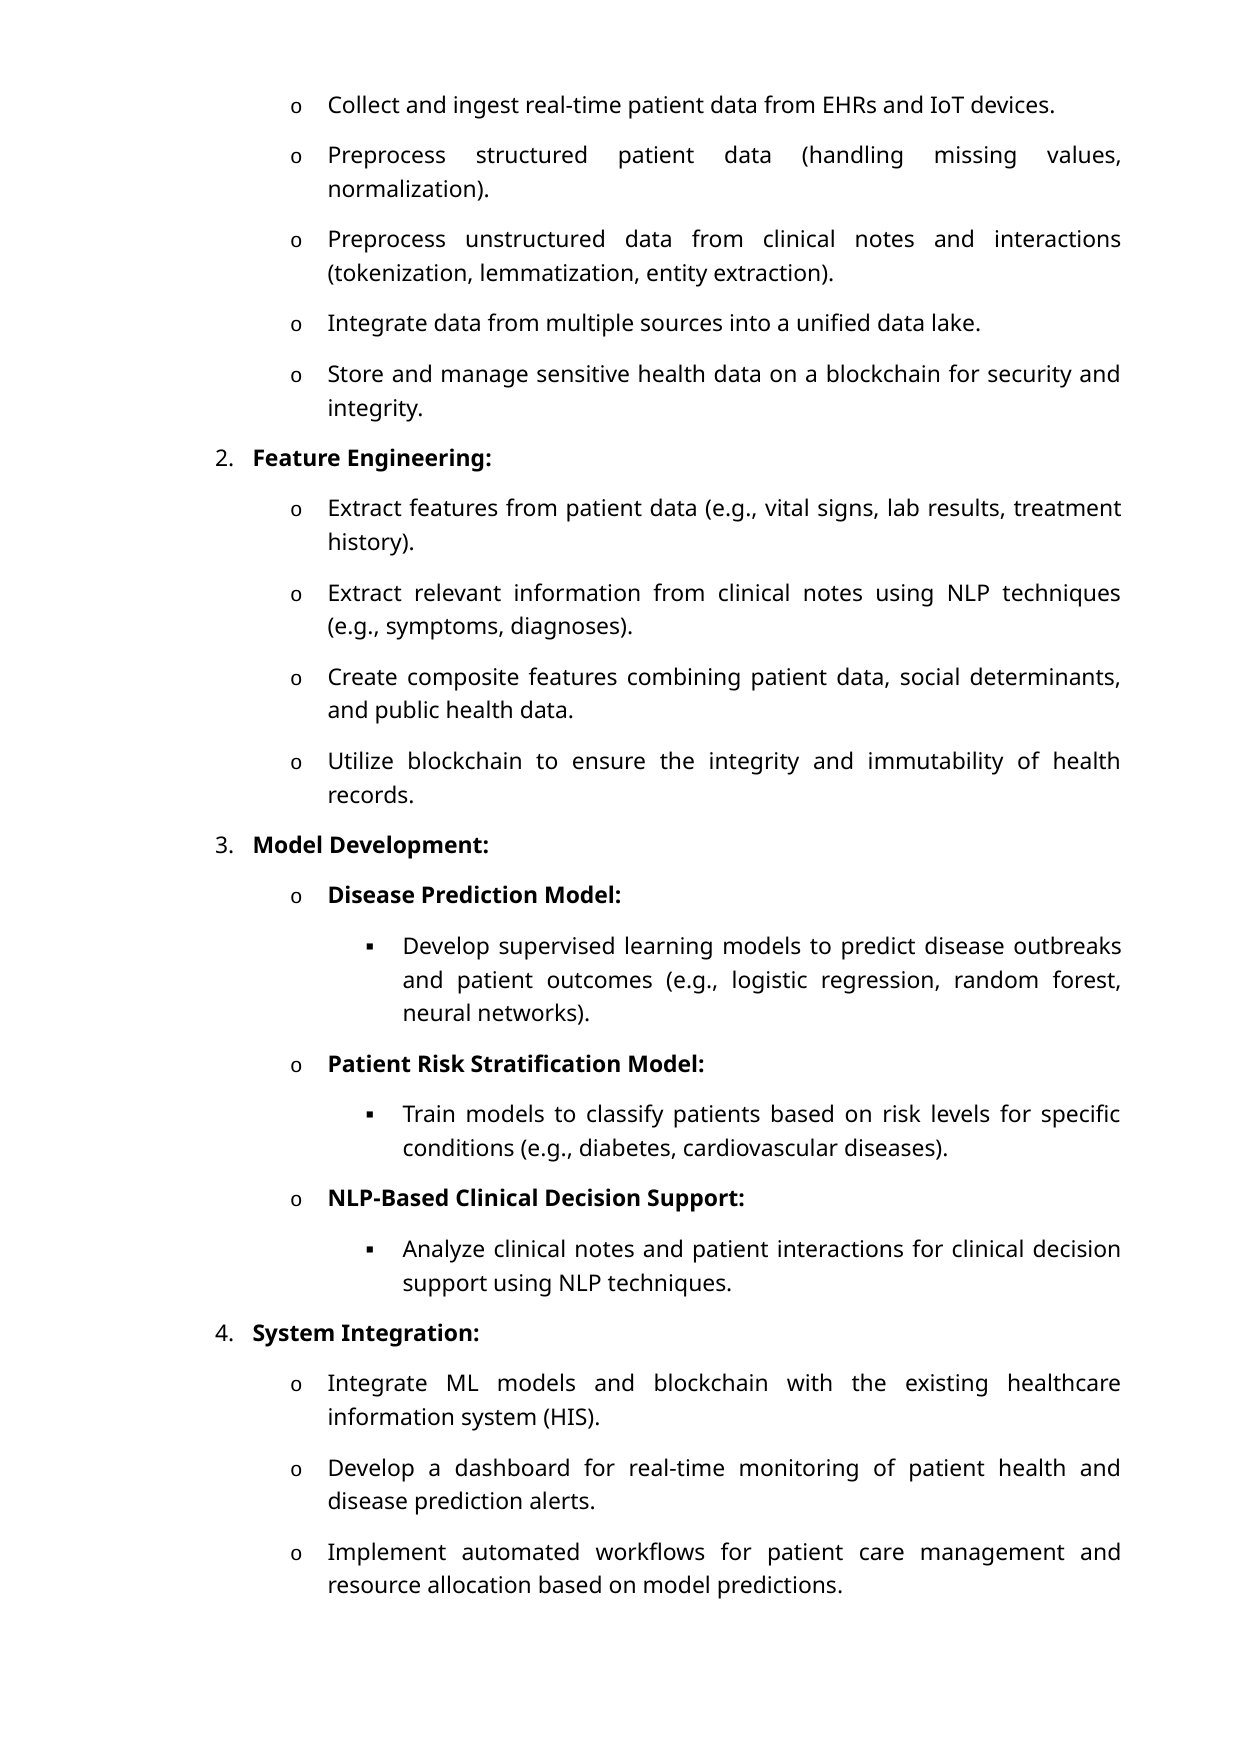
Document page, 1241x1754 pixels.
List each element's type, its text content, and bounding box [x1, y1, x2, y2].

list Analyze clinical notes and patient interactions for clinical decision support using NLP techniques. [365, 1233, 1122, 1298]
list Develop supervised learning models to predict disease outbreaks and patient outcomes (e.g., logistic regression, random forest, neural networks). [365, 930, 1122, 1029]
list Preprocess structured patient data (handling missing values, normalization). [290, 139, 1122, 204]
list Collect and ingest real-time patient data from EHRs and IoT devices. [290, 89, 1122, 120]
list Integrate data from multiple sources into a unified data lake. [290, 307, 1122, 339]
list Develop a dashboard for real-time monitoring of patient health and disease prediction alerts. [290, 1452, 1122, 1517]
list NLP-Based Clinical Decision Support: [290, 1182, 1122, 1214]
list Extract features from patient data (e.g., vital signs, lab results, treatment history). [290, 492, 1122, 557]
list Extract relevant information from clinical notes using NLP techniques (e.g., symptoms, diagnoses). [290, 577, 1122, 642]
list Patient Risk Stratification Model: [290, 1048, 1122, 1079]
list Create composite features combining patient data, social determinants, and public health data. [290, 661, 1122, 726]
list Store and manage sensitive health data on a blockchain for security and integrity. [290, 358, 1122, 423]
list Utilize blockchain to ensure the integrity and immutability of health records. [290, 745, 1122, 810]
list System Integration: [215, 1317, 1122, 1348]
list Model Development: [215, 829, 1122, 860]
list Preprocess unstructured data from clinical notes and interactions (tokenization, lemmatization, entity extraction). [290, 223, 1122, 288]
list Disease Prediction Model: [290, 879, 1122, 911]
list Feature Engineering: [215, 442, 1122, 473]
list Train models to classify patients based on risk levels for specific conditions (e.g., diabetes, cardiovascular diseases). [365, 1098, 1122, 1163]
list Implement automated workflows for patient care management and resource allocation based on model predictions. [290, 1536, 1122, 1601]
list Integrate ML models and blockchain with the existing healthcare information system (HIS). [290, 1367, 1122, 1432]
